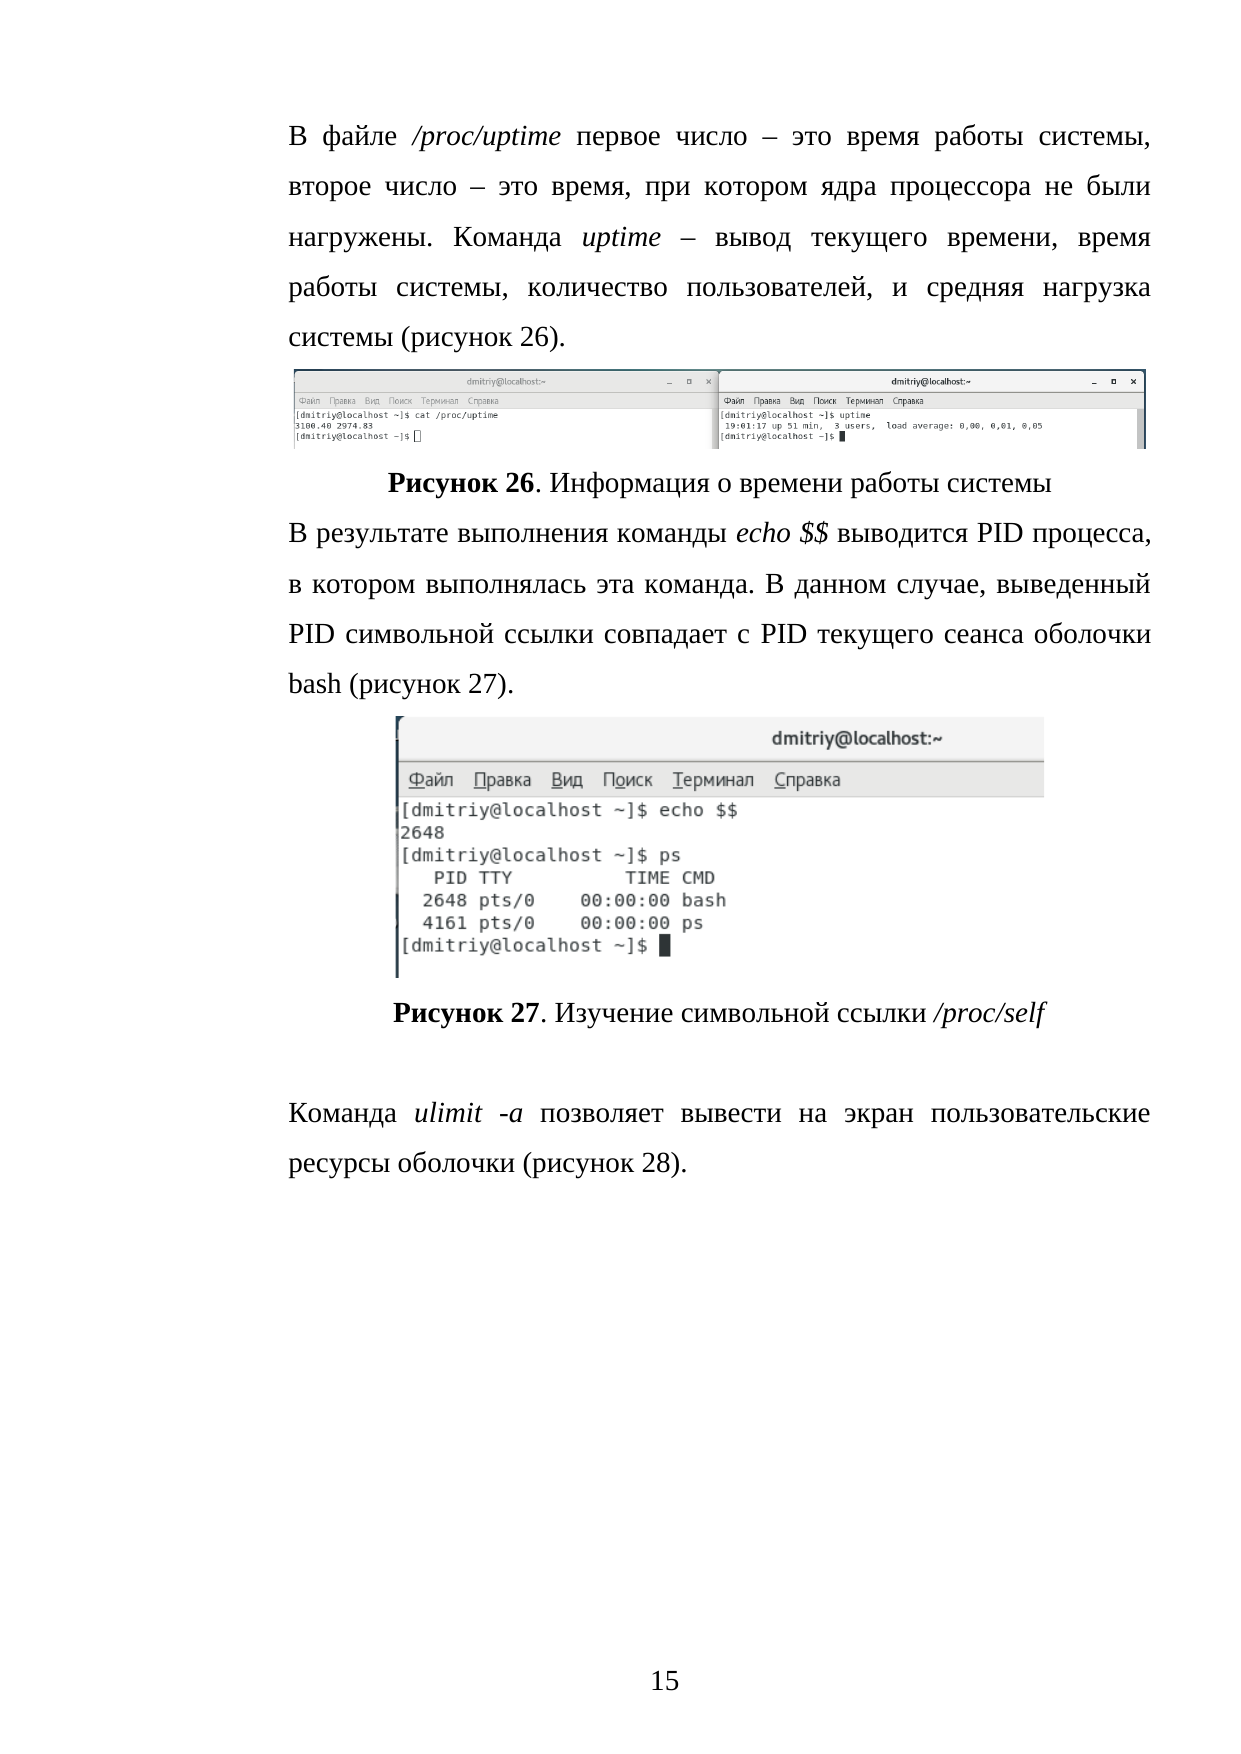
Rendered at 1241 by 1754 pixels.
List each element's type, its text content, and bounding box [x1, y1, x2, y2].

picture [395, 716, 1045, 978]
picture [293, 369, 1146, 449]
list Рисунок 26. Информация о времени работы системы [288, 465, 1152, 499]
list В файле /proc/uptime первое число – это время работы системы, второе число – это время, при котором ядра процессора не были нагружены. Команда uptime – вывод текущего времени, время работы системы, количество пользователей, и средняя нагрузка системы (рисунок 26). [288, 118, 1152, 353]
list Рисунок 27. Изучение символьной ссылки /proc/self [288, 995, 1152, 1028]
list Команда ulimit -a позволяет вывести на экран пользовательские ресурсы оболочки (рисунок 28). [288, 1095, 1152, 1179]
list В результате выполнения команды echo $$ выводится PID процесса, в котором выполнялась эта команда. В данном случае, выведенный PID символьной ссылки совпадает с PID текущего сеанса оболочки bash (рисунок 27). [288, 515, 1152, 700]
